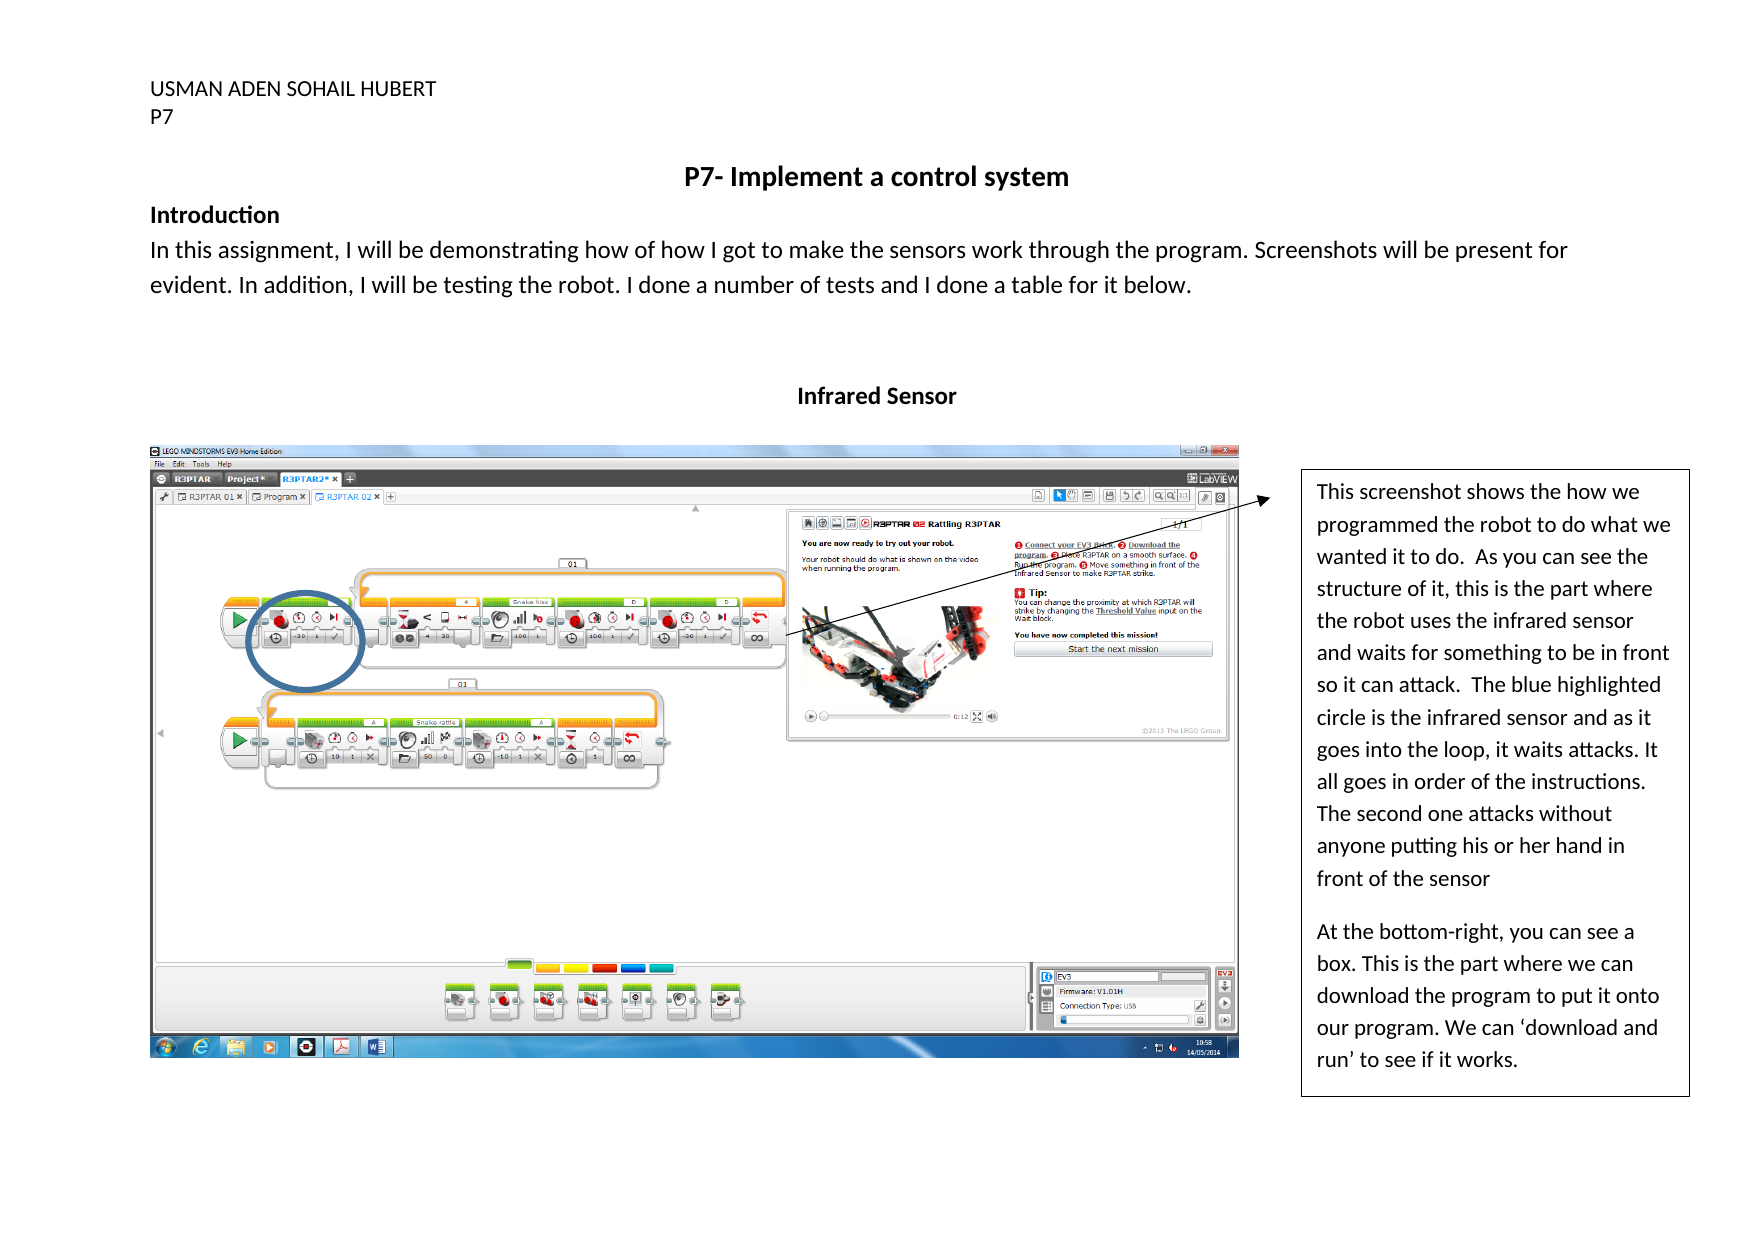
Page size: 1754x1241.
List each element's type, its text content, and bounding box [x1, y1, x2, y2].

picture [150, 445, 1239, 1058]
text In this assignment, I will be demonstrating how of how I got to make the sensors work through the program. Screenshots will be present for evident. In addition, I will be testing the robot. I done a number of tests and I done a table for it below. [150, 234, 1604, 299]
text P7- Implement a control system [150, 158, 1604, 193]
text Infrared Sensor [150, 380, 1604, 411]
text Introduction [150, 199, 1604, 229]
